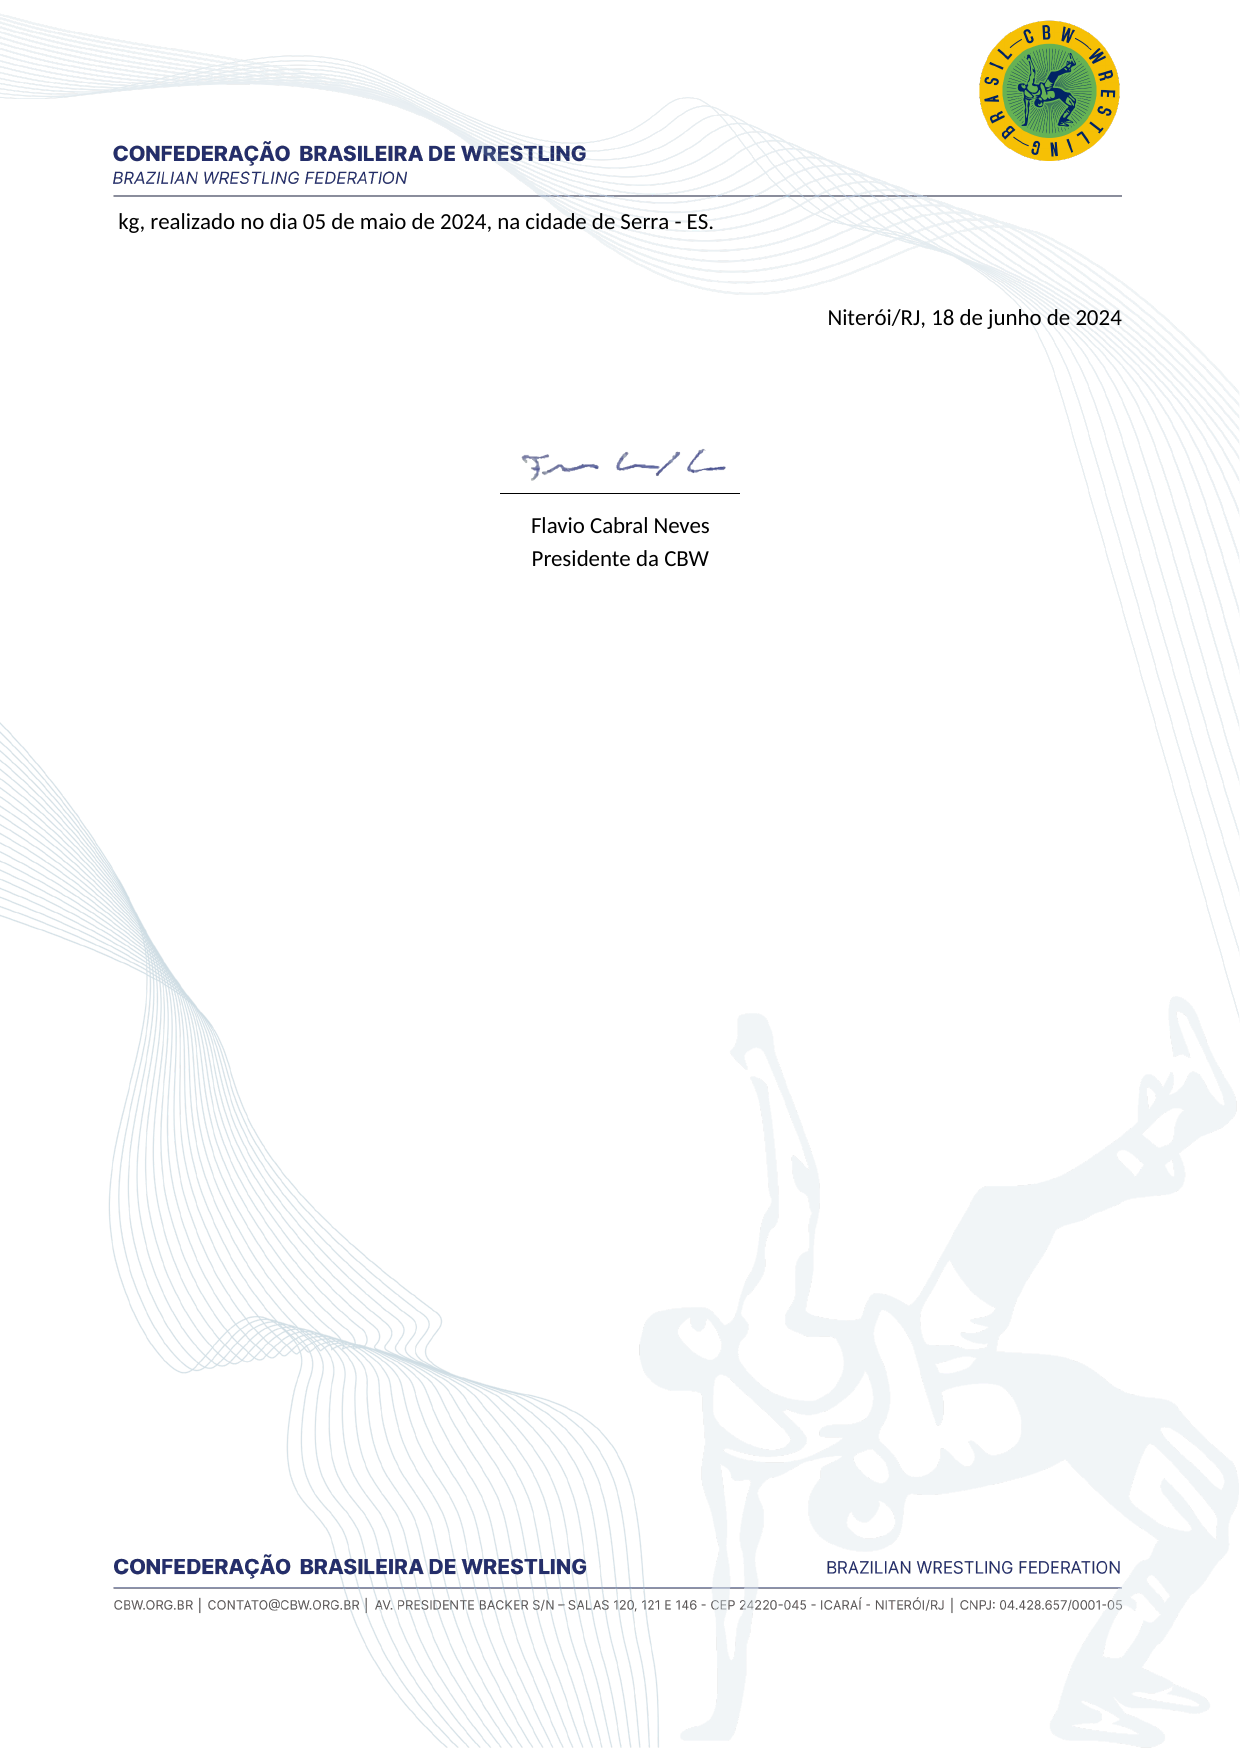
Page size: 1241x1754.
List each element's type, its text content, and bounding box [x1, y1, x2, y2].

picture [0, 0, 1240, 1754]
text Flavio Cabral Neves Presidente da CBW [118, 429, 1122, 572]
text Niterói/RJ, 18 de junho de 2024 [118, 303, 1122, 331]
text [118, 207, 1122, 286]
